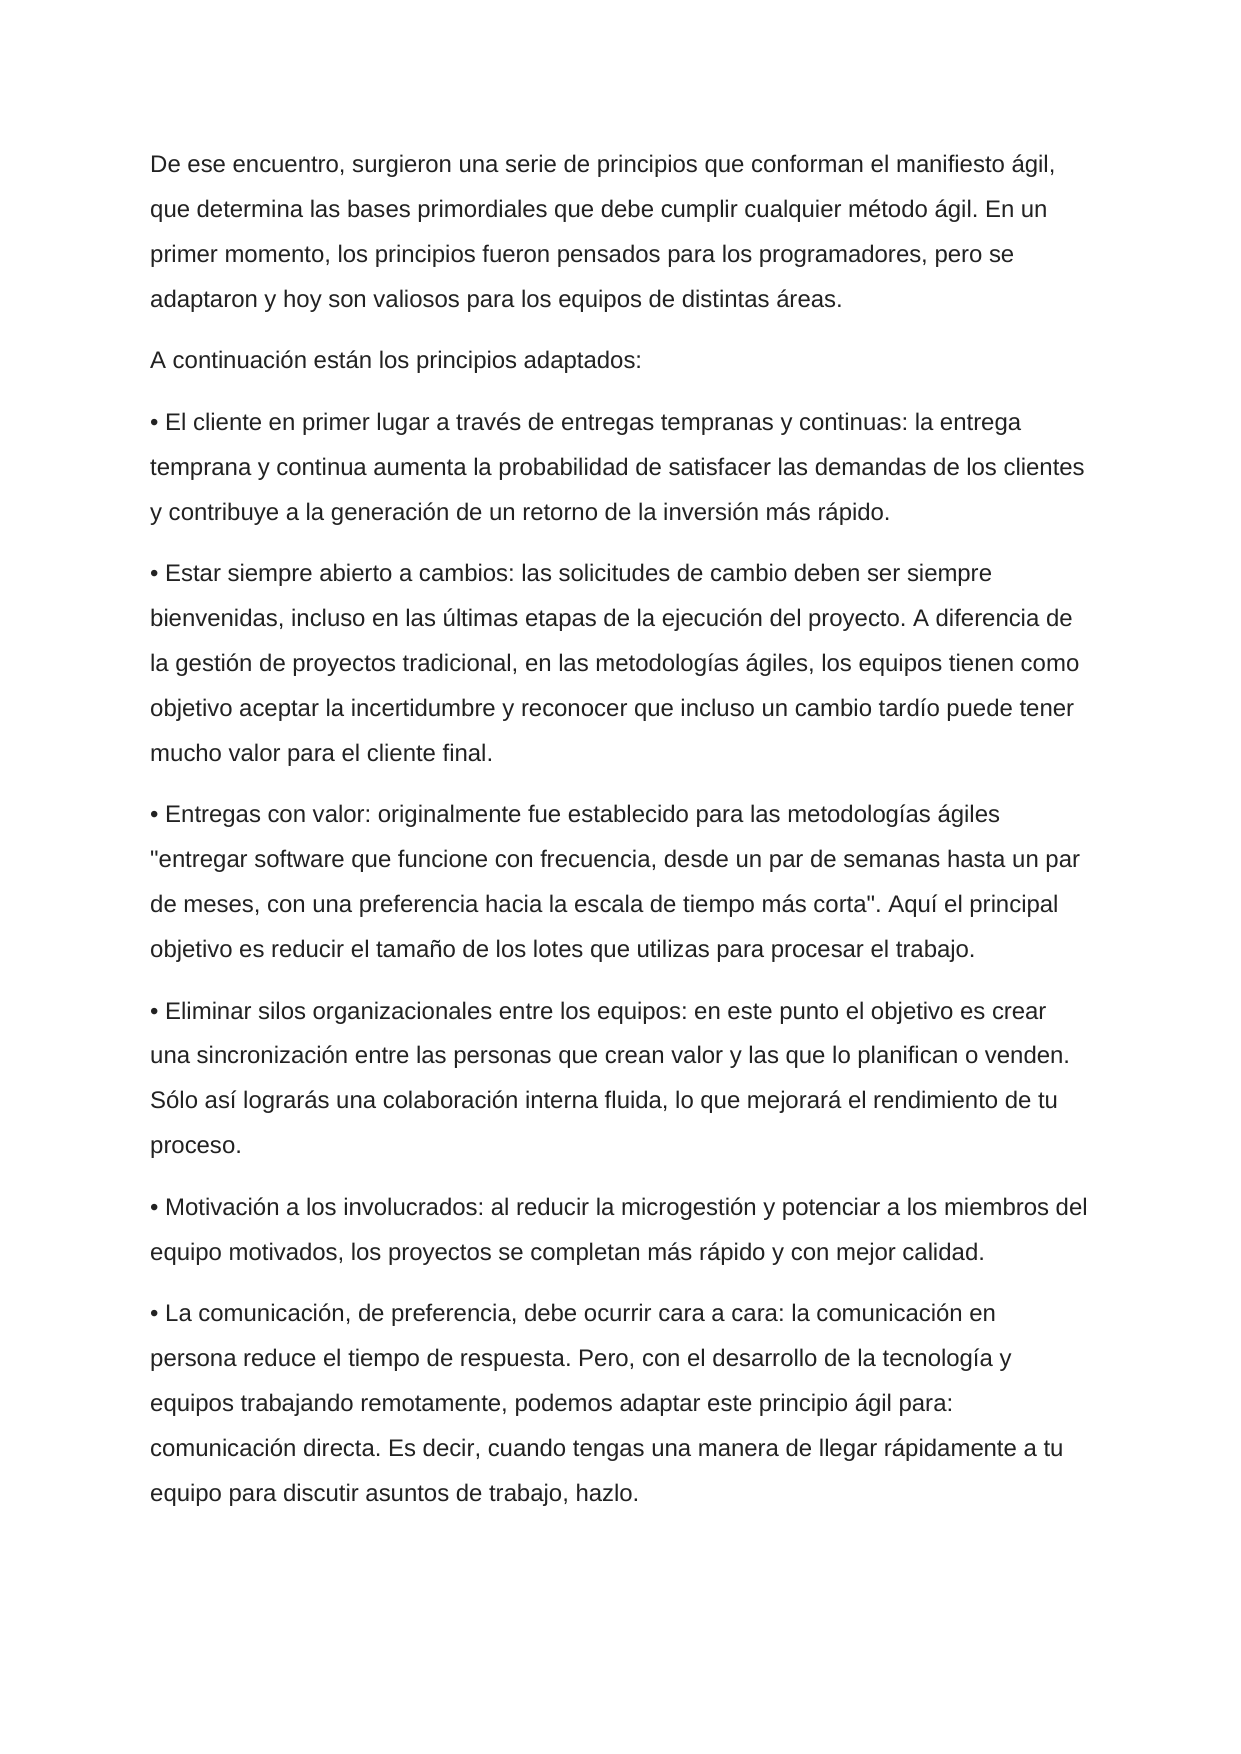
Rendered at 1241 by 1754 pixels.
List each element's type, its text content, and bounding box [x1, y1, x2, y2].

text • El cliente en primer lugar a través de entregas tempranas y continuas: la entrega temprana y continua aumenta la probabilidad de satisfacer las demandas de los clientes y contribuye a la generación de un retorno de la inversión más rápido. [150, 408, 1090, 525]
text • Motivación a los involucrados: al reducir la microgestión y potenciar a los miembros del equipo motivados, los proyectos se completan más rápido y con mejor calidad. [150, 1193, 1090, 1265]
text • Eliminar silos organizacionales entre los equipos: en este punto el objetivo es crear una sincronización entre las personas que crean valor y las que lo planifican o venden. Sólo así lograrás una colaboración interna fluida, lo que mejorará el rendimiento de tu proceso. [150, 997, 1090, 1159]
text De ese encuentro, surgieron una serie de principios que conforman el manifiesto ágil, que determina las bases primordiales que debe cumplir cualquier método ágil. En un primer momento, los principios fueron pensados para los programadores, pero se adaptaron y hoy son valiosos para los equipos de distintas áreas. [150, 150, 1090, 312]
text • Estar siempre abierto a cambios: las solicitudes de cambio deben ser siempre bienvenidas, incluso en las últimas etapas de la ejecución del proyecto. A diferencia de la gestión de proyectos tradicional, en las metodologías ágiles, los equipos tienen como objetivo aceptar la incertidumbre y reconocer que incluso un cambio tardío puede tener mucho valor para el cliente final. [150, 559, 1090, 766]
text • La comunicación, de preferencia, debe ocurrir cara a cara: la comunicación en persona reduce el tiempo de respuesta. Pero, con el desarrollo de la tecnología y equipos trabajando remotamente, podemos adaptar este principio ágil para: comunicación directa. Es decir, cuando tengas una manera de llegar rápidamente a tu equipo para discutir asuntos de trabajo, hazlo. [150, 1299, 1090, 1506]
text A continuación están los principios adaptados: [150, 346, 1090, 374]
text • Entregas con valor: originalmente fue establecido para las metodologías ágiles "entregar software que funcione con frecuencia, desde un par de semanas hasta un par de meses, con una preferencia hacia la escala de tiempo más corta". Aquí el principal objetivo es reducir el tamaño de los lotes que utilizas para procesar el trabajo. [150, 800, 1090, 963]
